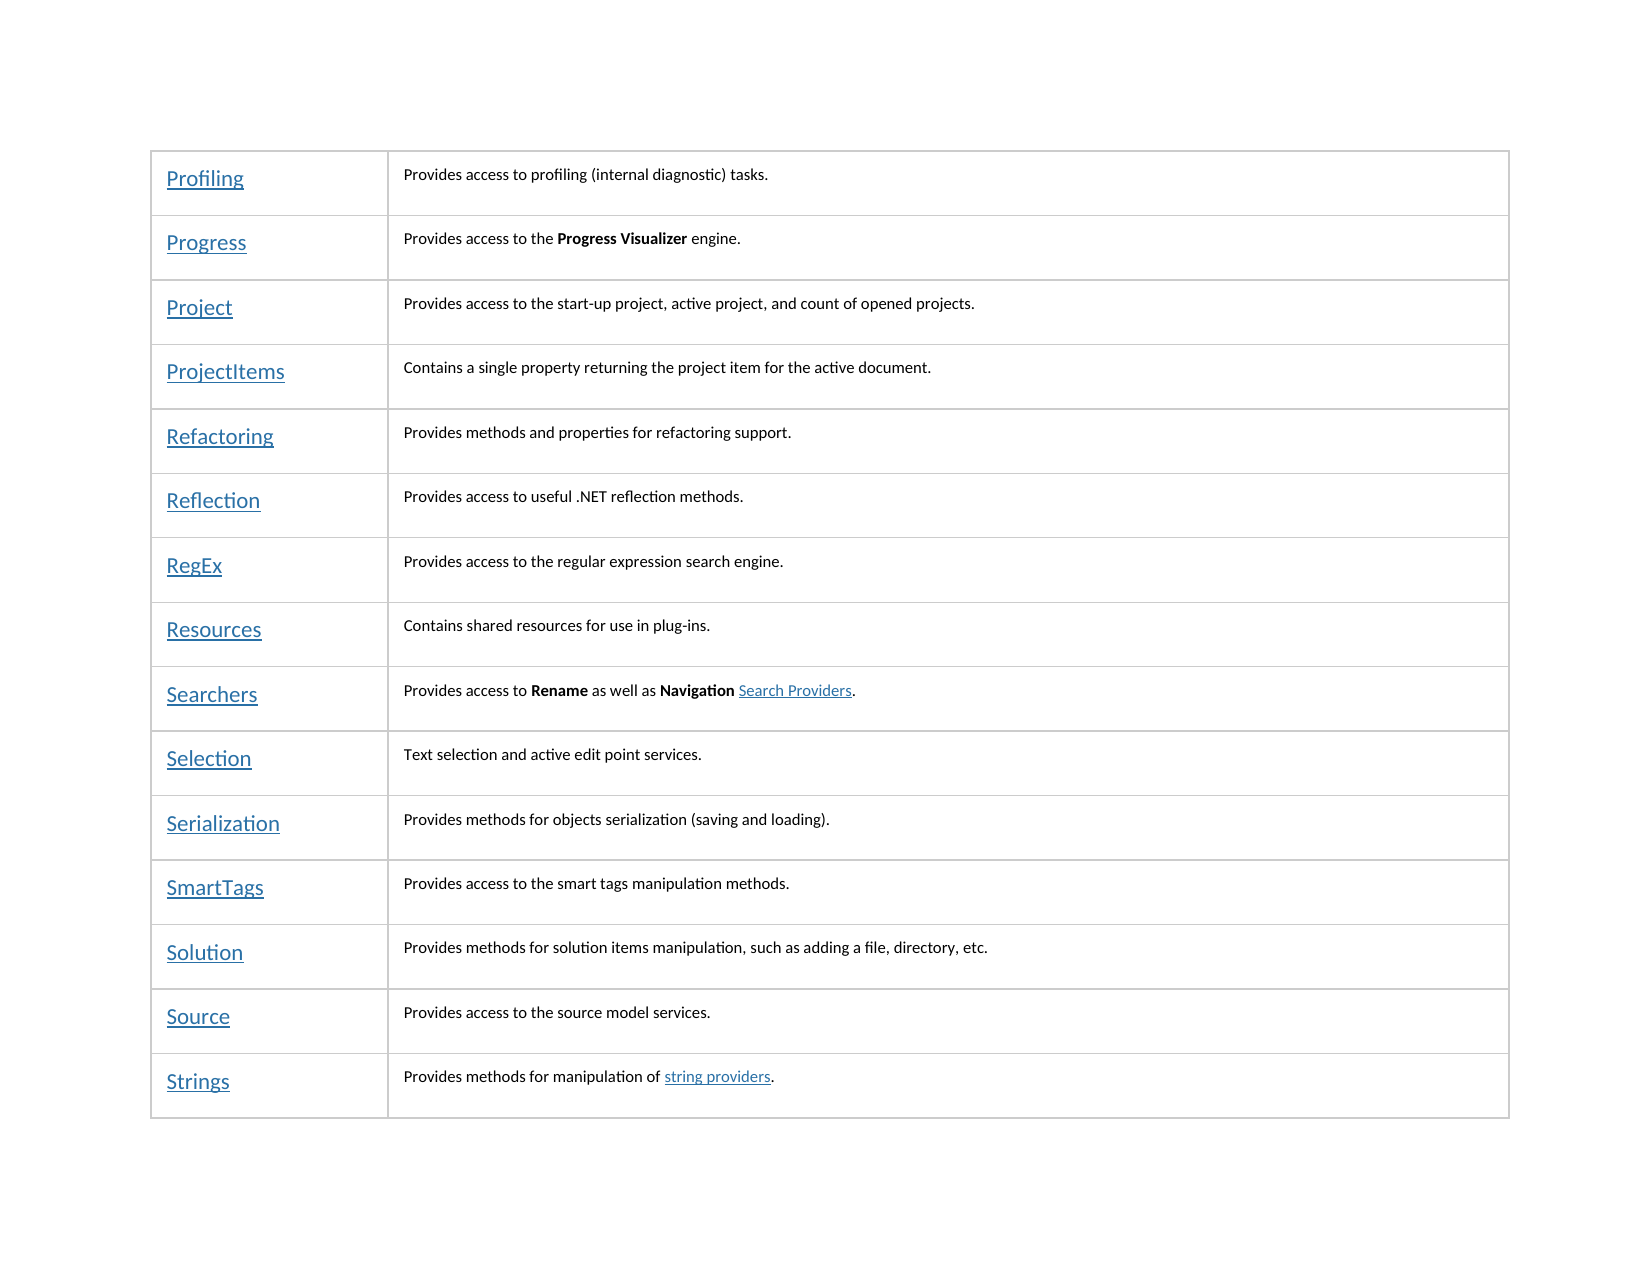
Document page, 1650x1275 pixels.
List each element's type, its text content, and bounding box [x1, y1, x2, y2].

table_cell Provides access to Rename as well as Navigation Search Providers. [389, 667, 1508, 730]
table_cell Provides access to useful .NET reflection methods. [389, 474, 1508, 537]
table_cell Provides access to the Progress Visualizer engine. [389, 216, 1508, 279]
table_cell Solution [152, 925, 387, 988]
table_cell Provides methods for solution items manipulation, such as adding a file, directory, etc. [389, 925, 1508, 988]
table_cell Searchers [152, 667, 387, 730]
table_cell Provides methods and properties for refactoring support. [389, 410, 1508, 472]
table_cell Provides access to the source model services. [389, 990, 1508, 1053]
table_cell Refactoring [152, 410, 387, 472]
table_cell Provides access to the smart tags manipulation methods. [389, 861, 1508, 924]
table_cell Contains shared resources for use in plug-ins. [389, 603, 1508, 666]
table_cell Provides access to the regular expression search engine. [389, 538, 1508, 601]
table_cell Provides methods for manipulation of string providers. [389, 1054, 1508, 1117]
table_cell Provides access to the start-up project, active project, and count of opened projects. [389, 281, 1508, 343]
table_cell Provides access to profiling (internal diagnostic) tasks. [389, 152, 1508, 214]
table_cell Reflection [152, 474, 387, 537]
table_cell Project [152, 281, 387, 343]
table_cell Provides methods for objects serialization (saving and loading). [389, 796, 1508, 859]
table_cell Serialization [152, 796, 387, 859]
table_cell SmartTags [152, 861, 387, 924]
table_cell Strings [152, 1054, 387, 1117]
table_cell Resources [152, 603, 387, 666]
table_cell Profiling [152, 152, 387, 214]
table_cell Contains a single property returning the project item for the active document. [389, 345, 1508, 408]
table_cell Progress [152, 216, 387, 279]
table_cell Source [152, 990, 387, 1053]
table_cell RegEx [152, 538, 387, 601]
table_cell Text selection and active edit point services. [389, 732, 1508, 795]
table_cell ProjectItems [152, 345, 387, 408]
table_cell Selection [152, 732, 387, 795]
